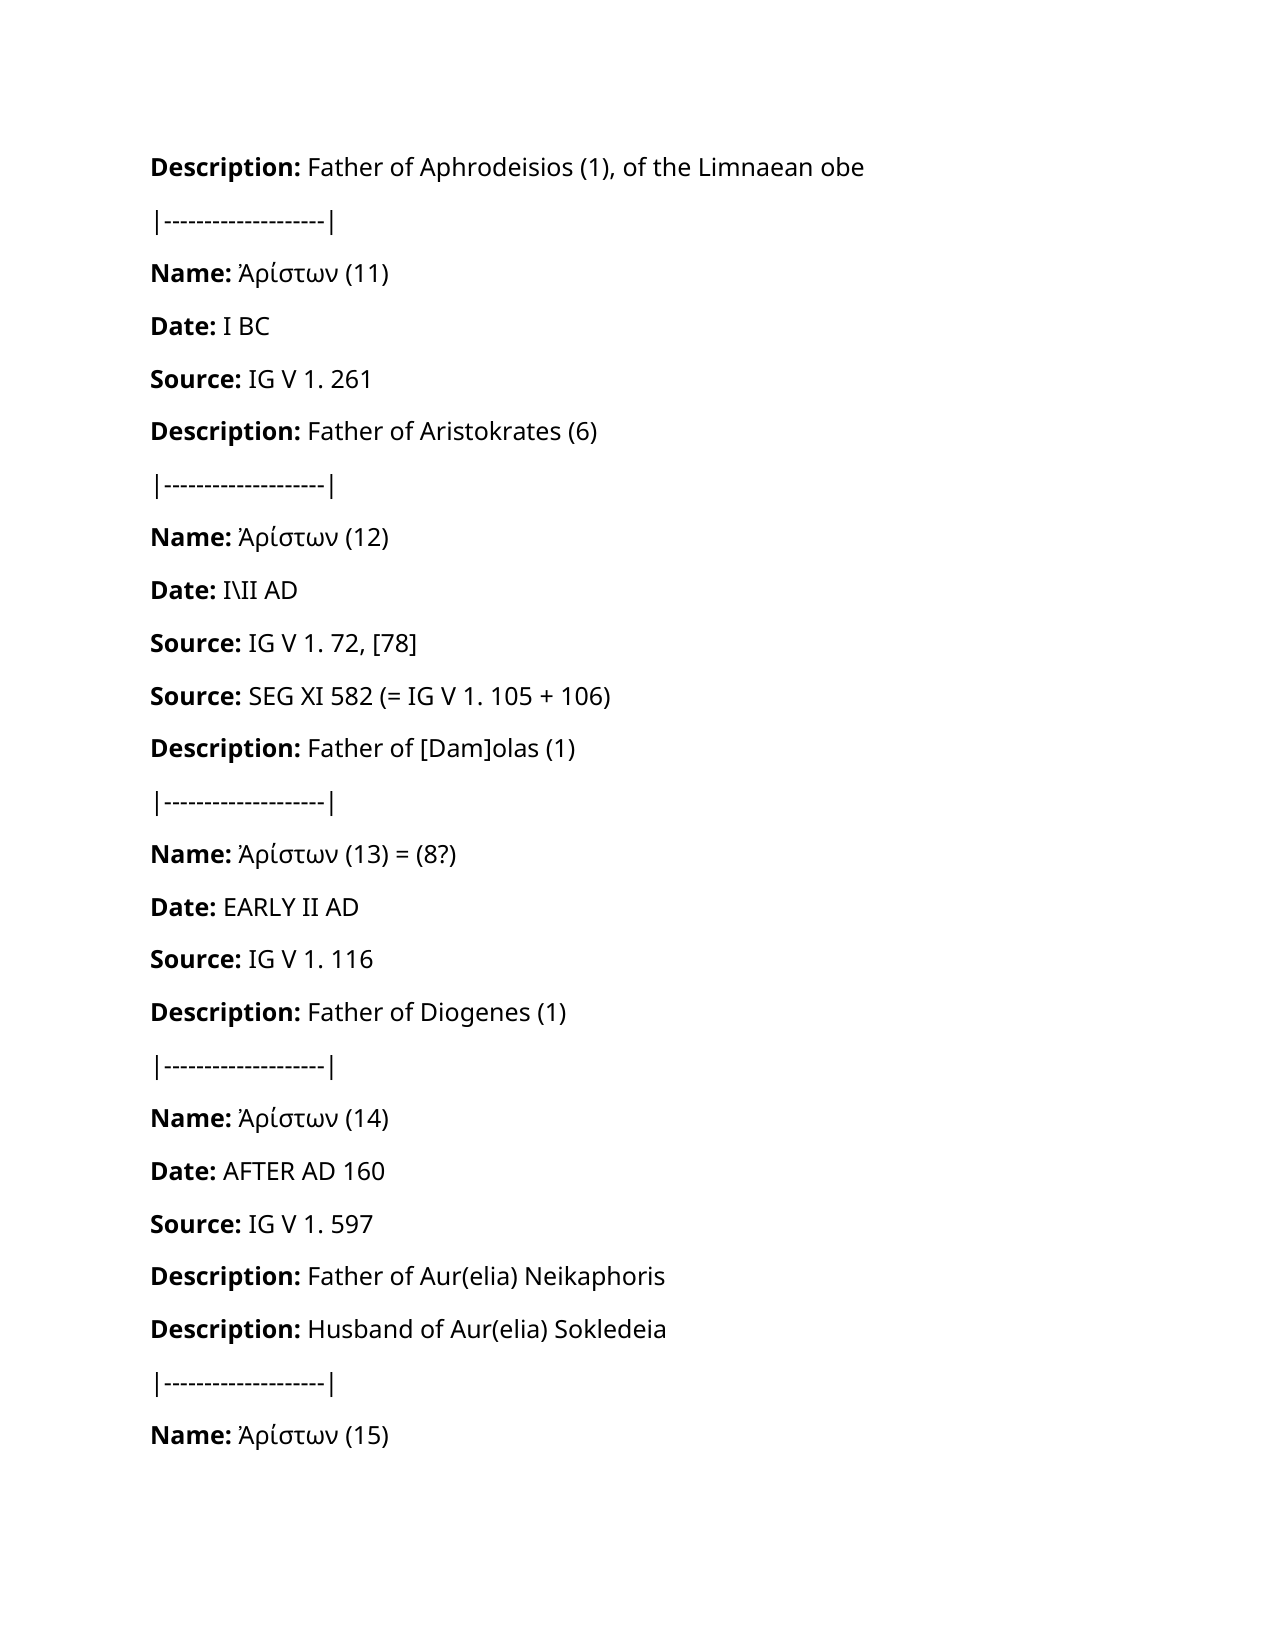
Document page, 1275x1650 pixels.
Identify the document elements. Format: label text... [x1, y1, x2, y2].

text Name: Ἀρίστων (13) = (8?) [150, 837, 1125, 871]
text Description: Father of Aristokrates (6) [150, 414, 1125, 448]
text Description: Father of Aur(elia) Neikaphoris [150, 1259, 1125, 1293]
text |--------------------| [150, 203, 1125, 237]
text |--------------------| [150, 784, 1125, 818]
text Name: Ἀρίστων (14) [150, 1101, 1125, 1135]
text Description: Father of Aphrodeisios (1), of the Limnaean obe [150, 150, 1125, 184]
text Description: Father of [Dam]olas (1) [150, 731, 1125, 765]
text Date: EARLY II AD [150, 889, 1125, 923]
text Date: AFTER AD 160 [150, 1153, 1125, 1187]
text Source: IG V 1. 72, [78] [150, 625, 1125, 659]
text |--------------------| [150, 467, 1125, 501]
text Source: IG V 1. 116 [150, 942, 1125, 976]
text |--------------------| [150, 1365, 1125, 1399]
text Name: Ἀρίστων (12) [150, 520, 1125, 554]
text Source: IG V 1. 261 [150, 361, 1125, 395]
text Date: I\II AD [150, 572, 1125, 607]
text Description: Father of Diogenes (1) [150, 995, 1125, 1029]
text Description: Husband of Aur(elia) Sokledeia [150, 1312, 1125, 1346]
text Name: Ἀρίστων (11) [150, 256, 1125, 290]
text Name: Ἀρίστων (15) [150, 1417, 1125, 1452]
text Source: IG V 1. 597 [150, 1206, 1125, 1240]
text Source: SEG XI 582 (= IG V 1. 105 + 106) [150, 678, 1125, 712]
text |--------------------| [150, 1048, 1125, 1082]
text Date: I BC [150, 308, 1125, 342]
